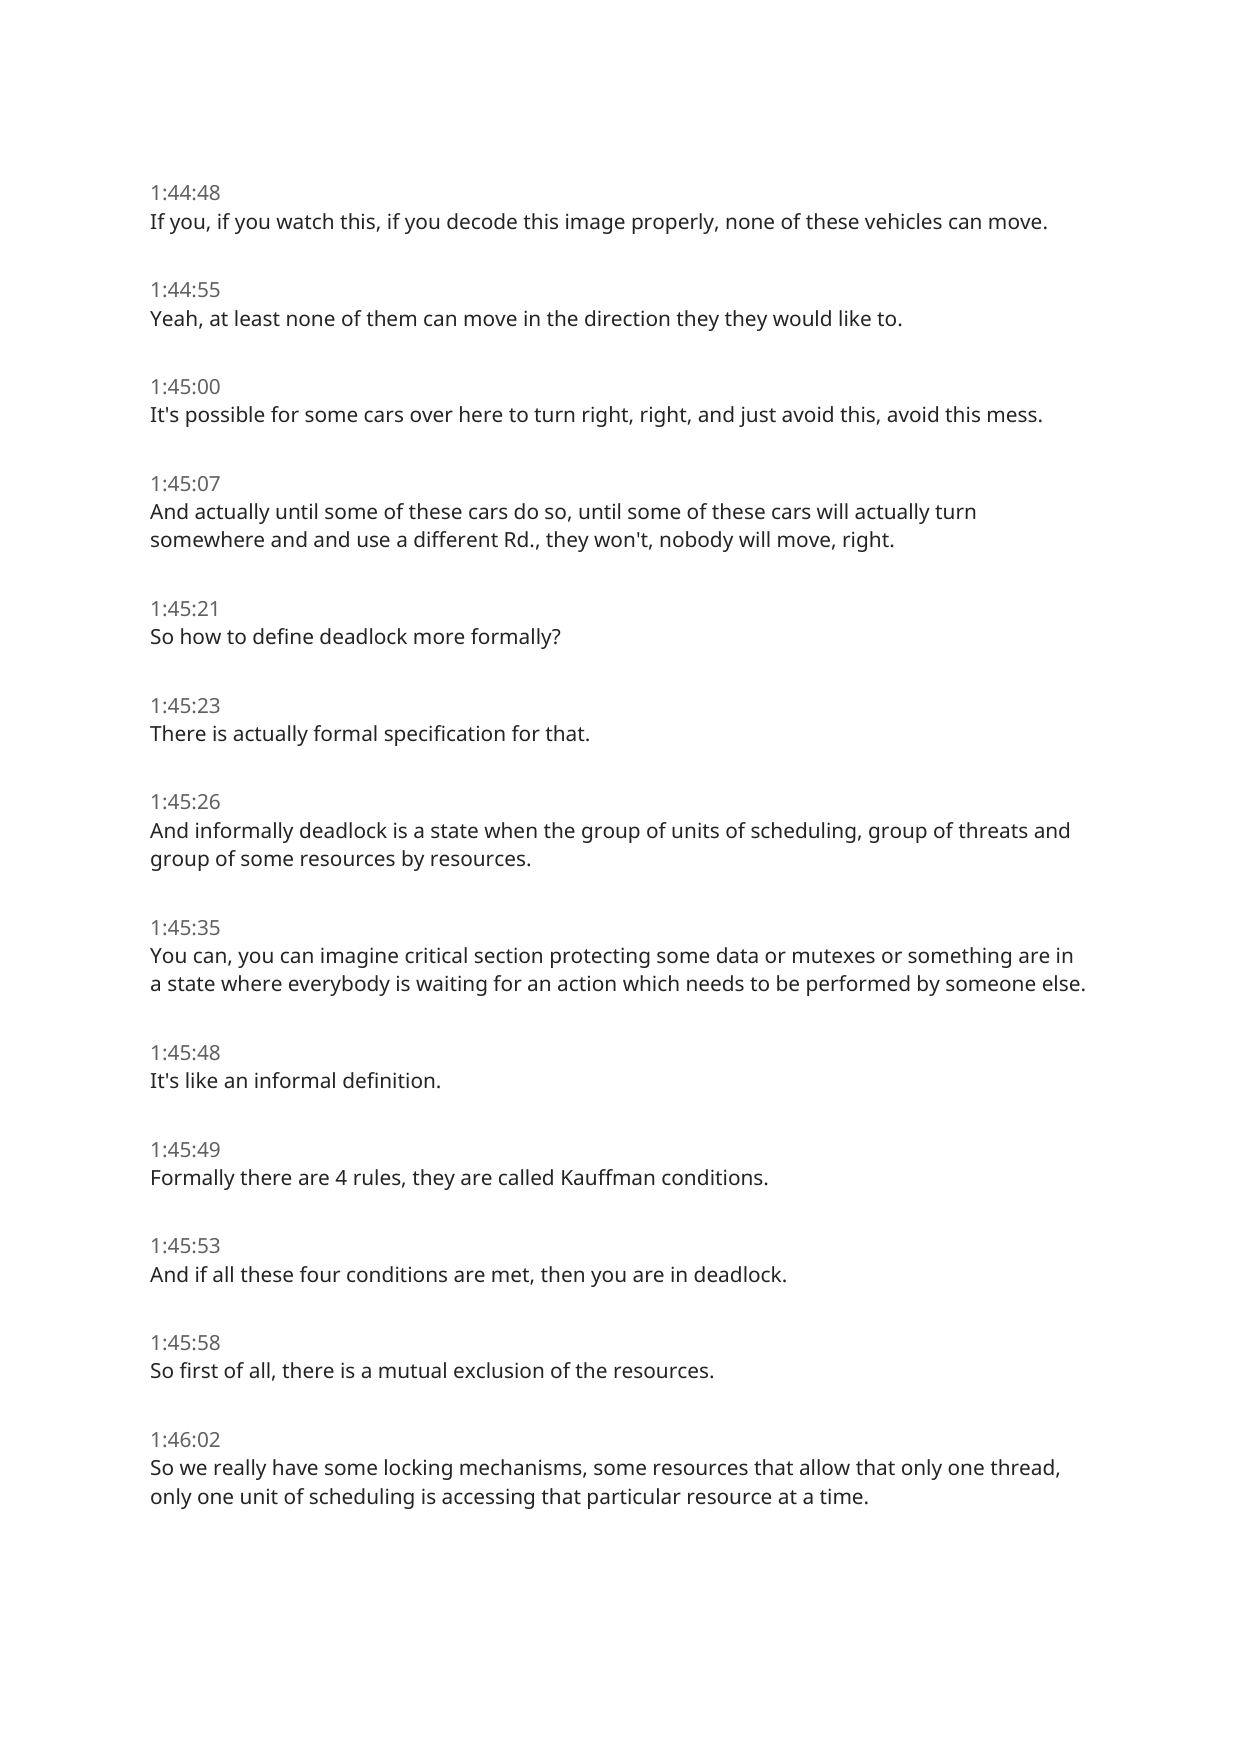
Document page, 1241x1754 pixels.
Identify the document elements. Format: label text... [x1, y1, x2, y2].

text 1:45:58 So first of all, there is a mutual exclusion of the resources. [150, 1300, 1090, 1385]
text 1:44:55 Yeah, at least none of them can move in the direction they they would like to. [150, 247, 1090, 332]
text 1:45:53 And if all these four conditions are met, then you are in deadlock. [150, 1203, 1090, 1288]
text 1:45:26 And informally deadlock is a state when the group of units of scheduling, group of threats and group of some resources by resources. [150, 759, 1090, 873]
text 1:45:00 It's possible for some cars over here to turn right, right, and just avoid this, avoid this mess. [150, 343, 1090, 429]
text 1:45:23 There is actually formal specification for that. [150, 662, 1090, 748]
text 1:45:35 You can, you can imagine critical section protecting some data or mutexes or something are in a state where everybody is waiting for an action which needs to be performed by someone else. [150, 884, 1090, 998]
text 1:46:02 So we really have some locking mechanisms, some resources that allow that only one thread, only one unit of scheduling is accessing that particular resource at a time. [150, 1397, 1090, 1510]
text 1:44:48 If you, if you watch this, if you decode this image properly, none of these vehicles can move. [150, 150, 1090, 235]
text 1:45:49 Formally there are 4 rules, they are called Kauffman conditions. [150, 1106, 1090, 1192]
text 1:45:21 So how to define deadlock more formally? [150, 566, 1090, 651]
text 1:45:48 It's like an informal definition. [150, 1009, 1090, 1095]
text 1:45:07 And actually until some of these cars do so, until some of these cars will actually turn somewhere and and use a different Rd., they won't, nobody will move, right. [150, 440, 1090, 554]
